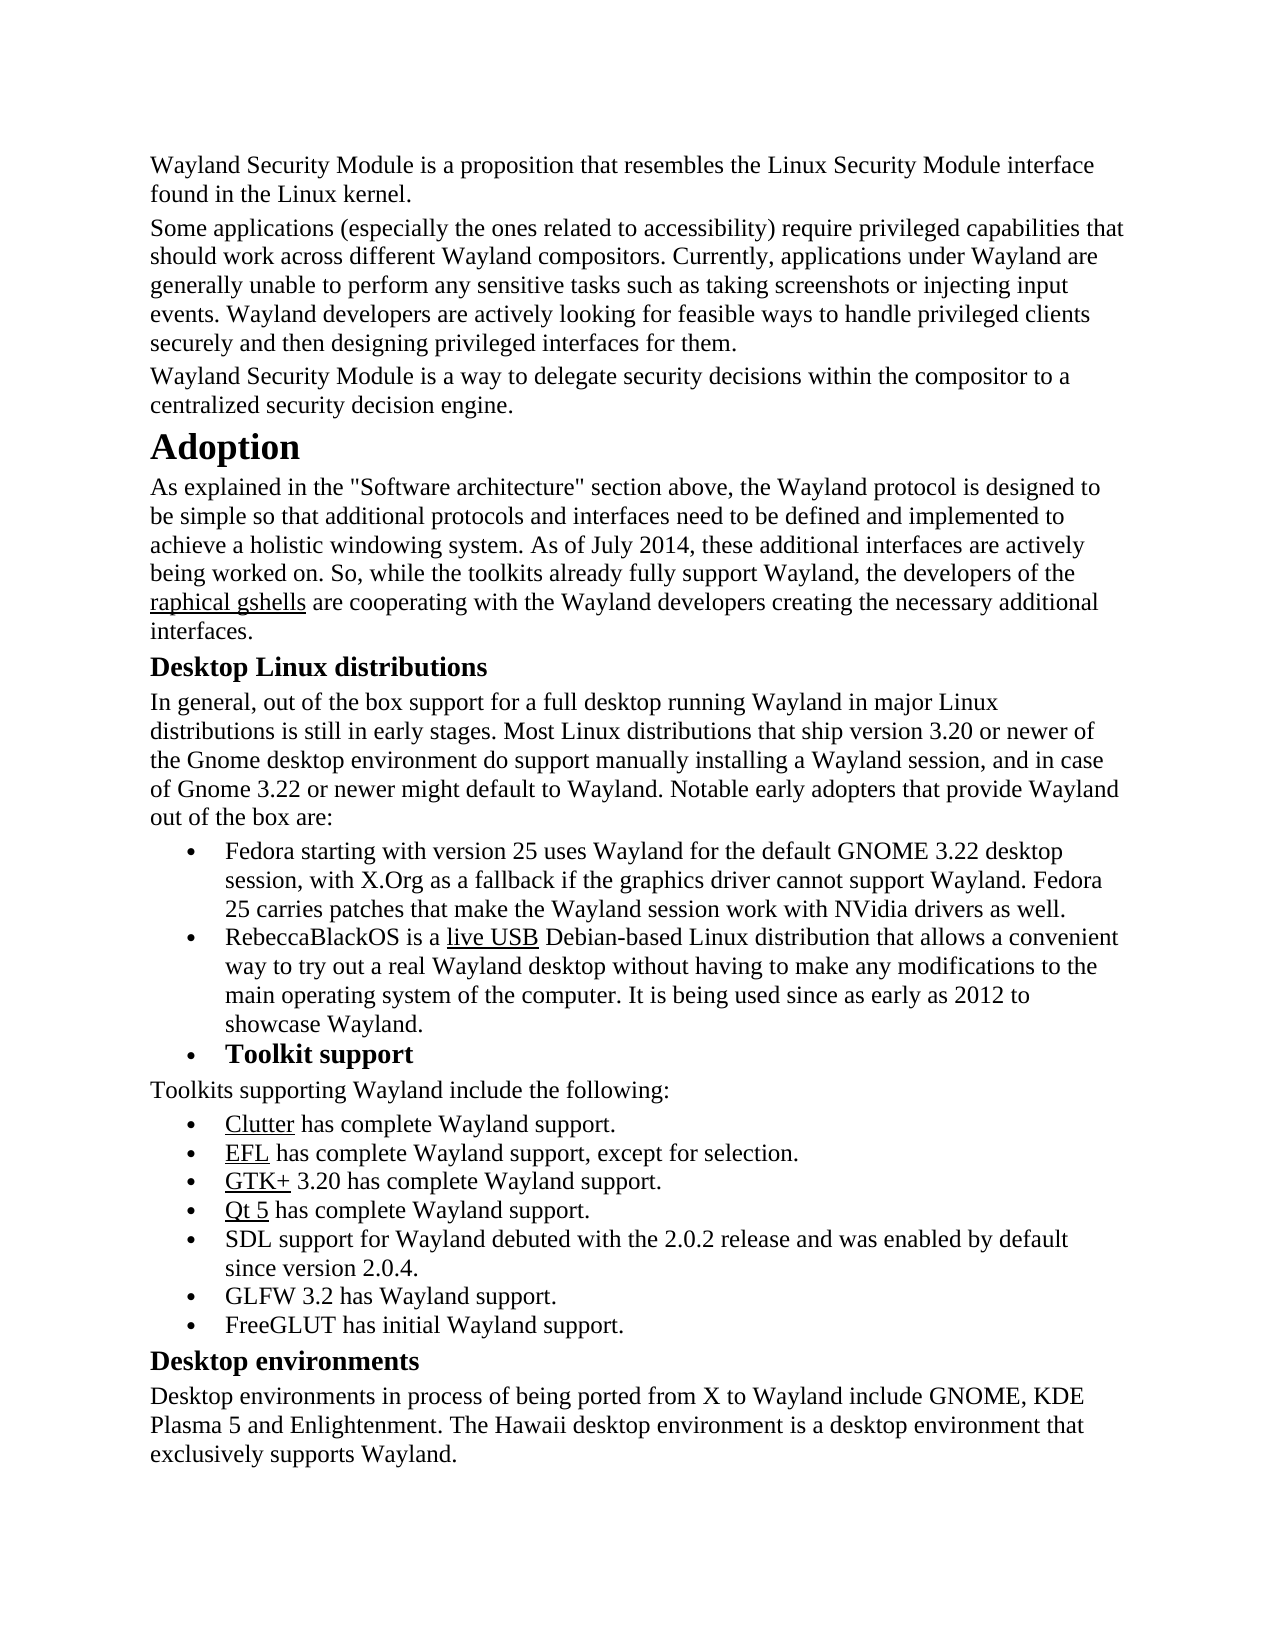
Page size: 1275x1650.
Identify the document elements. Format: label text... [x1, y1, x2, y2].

text Wayland Security Module is a proposition that resembles the Linux Security Module interface found in the Linux kernel. [150, 150, 1125, 207]
list GTK+ 3.20 has complete Wayland support. [187, 1166, 1125, 1195]
list Clutter has complete Wayland support. [187, 1109, 1125, 1138]
list Toolkit support [187, 1037, 1125, 1070]
text Wayland Security Module is a way to delegate security decisions within the compositor to a centralized security decision engine. [150, 361, 1125, 419]
text Desktop environments [150, 1344, 1125, 1376]
list EFL has complete Wayland support, except for selection. [187, 1138, 1125, 1166]
list RebeccaBlackOS is a live USB Debian-based Linux distribution that allows a convenient way to try out a real Wayland desktop without having to make any modifications to the main operating system of the computer. It is being used since as early as 2012 to showcase Wayland. [187, 922, 1125, 1037]
text Desktop environments in process of being ported from X to Wayland include GNOME, KDE Plasma 5 and Enlightenment. The Hawaii desktop environment is a desktop environment that exclusively supports Wayland. [150, 1381, 1125, 1468]
text Adoption [150, 424, 1125, 467]
list Fedora starting with version 25 uses Wayland for the default GNOME 3.22 desktop session, with X.Org as a fallback if the graphics driver cannot support Wayland. Fedora 25 carries patches that make the Wayland session work with NVidia drivers as well. [187, 836, 1125, 922]
text In general, out of the box support for a full desktop running Wayland in major Linux distributions is still in early stages. Most Linux distributions that ship version 3.20 or newer of the Gnome desktop environment do support manually installing a Wayland session, and in case of Gnome 3.22 or newer might default to Wayland. Notable early adopters that provide Wayland out of the box are: [150, 687, 1125, 831]
list GLFW 3.2 has Wayland support. [187, 1281, 1125, 1310]
text As explained in the "Software architecture" section above, the Wayland protocol is designed to be simple so that additional protocols and interfaces need to be defined and implemented to achieve a holistic windowing system. As of July 2014, these additional interfaces are actively being worked on. So, while the toolkits already fully support Wayland, the developers of the raphical gshells are cooperating with the Wayland developers creating the necessary additional interfaces. [150, 472, 1125, 645]
text Desktop Linux distributions [150, 650, 1125, 682]
text Some applications (especially the ones related to accessibility) require privileged capabilities that should work across different Wayland compositors. Currently, applications under Wayland are generally unable to perform any sensitive tasks such as taking screenshots or injecting input events. Wayland developers are actively looking for feasible ways to handle privileged clients securely and then designing privileged interfaces for them. [150, 213, 1125, 356]
list Qt 5 has complete Wayland support. [187, 1195, 1125, 1224]
text Toolkits supporting Wayland include the following: [150, 1075, 1125, 1104]
list FreeGLUT has initial Wayland support. [187, 1310, 1125, 1339]
list SDL support for Wayland debuted with the 2.0.2 release and was enabled by default since version 2.0.4. [187, 1224, 1125, 1281]
